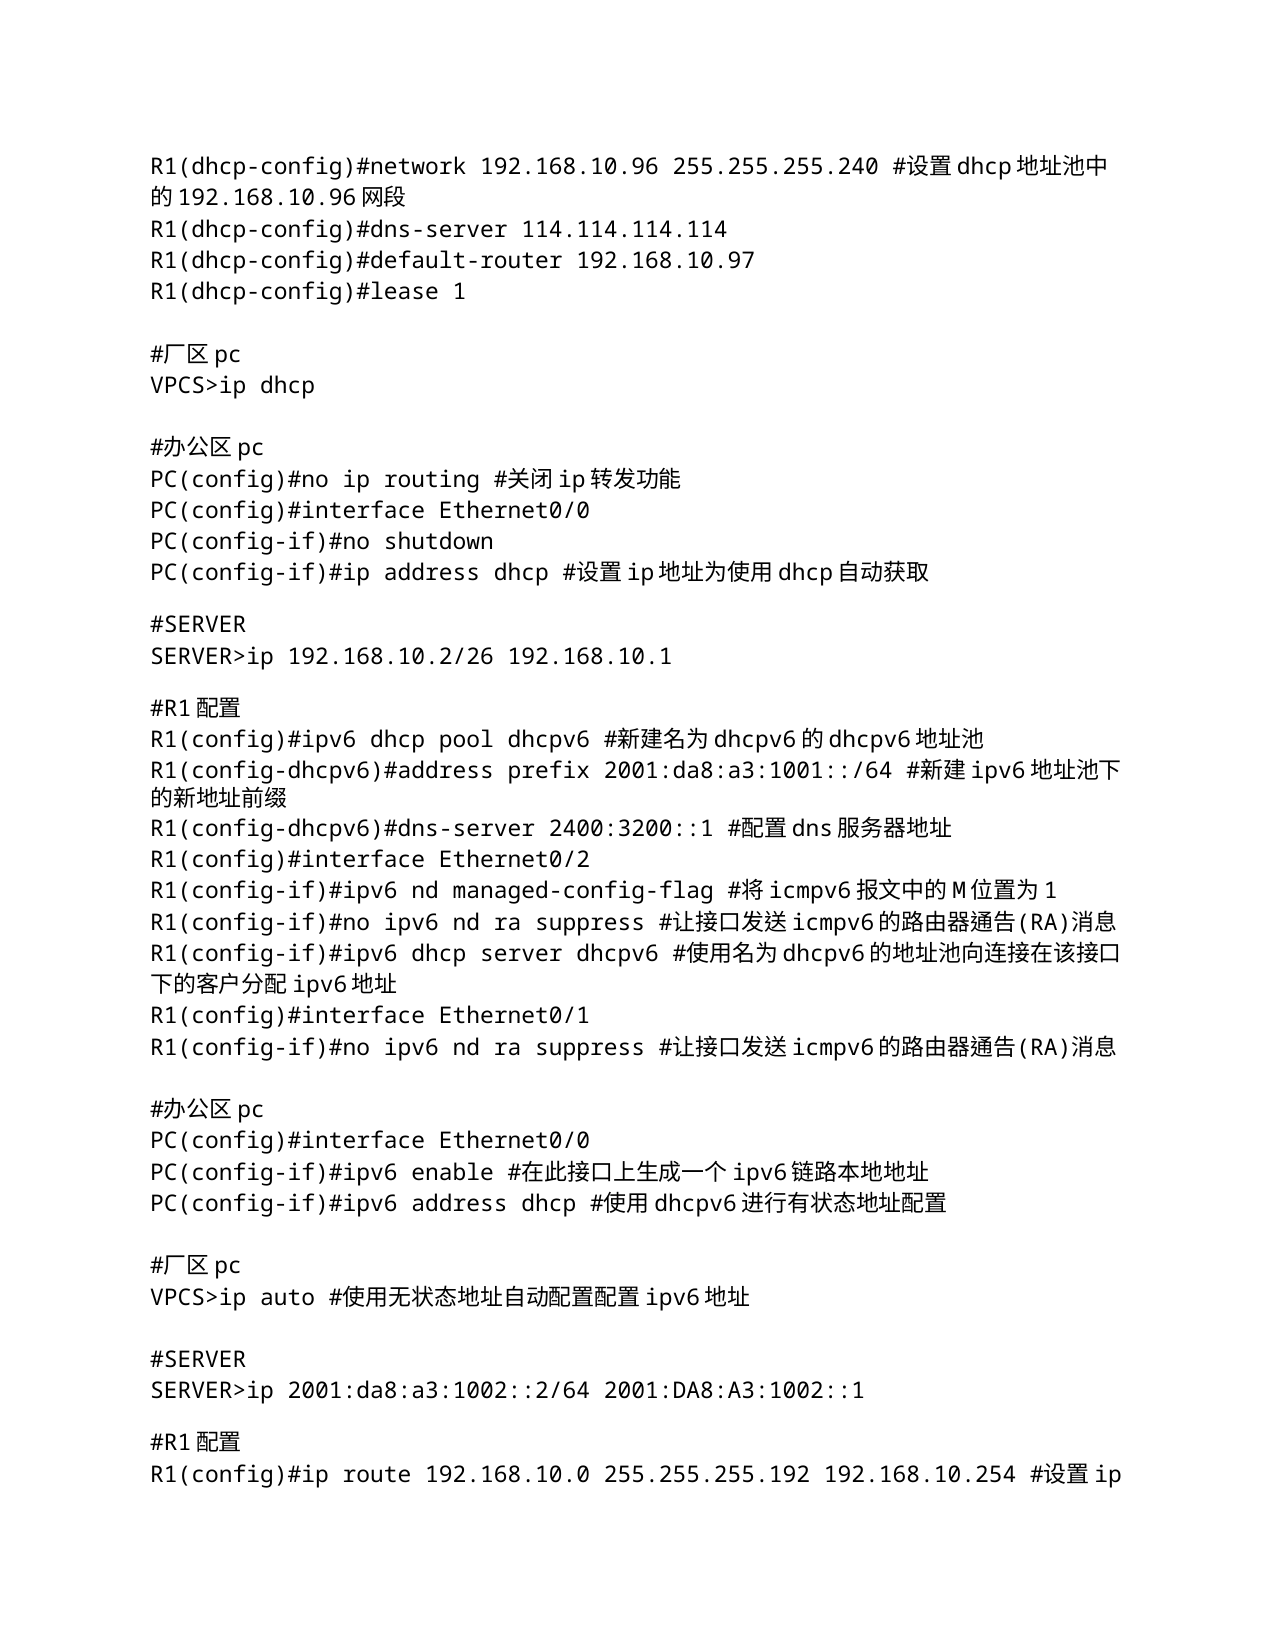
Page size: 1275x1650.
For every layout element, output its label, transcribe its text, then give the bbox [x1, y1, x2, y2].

text #R1配置 R1(config)#ipv6 dhcp pool dhcpv6 #新建名为dhcpv6的dhcpv6地址池 R1(config-dhcpv6)#address prefix 2001:da8:a3:1001::/64 #新建ipv6地址池下的新地址前缀 R1(config-dhcpv6)#dns-server 2400:3200::1 #配置dns服务器地址 R1(config)#interface Ethernet0/2 R1(config-if)#ipv6 nd managed-config-flag #将icmpv6报文中的M位置为1 R1(config-if)#no ipv6 nd ra suppress #让接口发送icmpv6的路由器通告(RA)消息 R1(config-if)#ipv6 dhcp server dhcpv6 #使用名为dhcpv6的地址池向连接在该接口下的客户分配ipv6地址 R1(config)#interface Ethernet0/1 R1(config-if)#no ipv6 nd ra suppress #让接口发送icmpv6的路由器通告(RA)消息 #办公区pc PC(config)#interface Ethernet0/0 PC(config-if)#ipv6 enable #在此接口上生成一个ipv6链路本地地址 PC(config-if)#ipv6 address dhcp #使用dhcpv6进行有状态地址配置 #厂区pc VPCS>ip auto #使用无状态地址自动配置配置ipv6地址 #SERVER SERVER>ip 2001:da8:a3:1002::2/64 2001:DA8:A3:1002::1 [150, 692, 1125, 1406]
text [150, 1426, 1125, 1489]
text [150, 150, 1125, 587]
text #SERVER SERVER>ip 192.168.10.2/26 192.168.10.1 [150, 608, 1125, 671]
